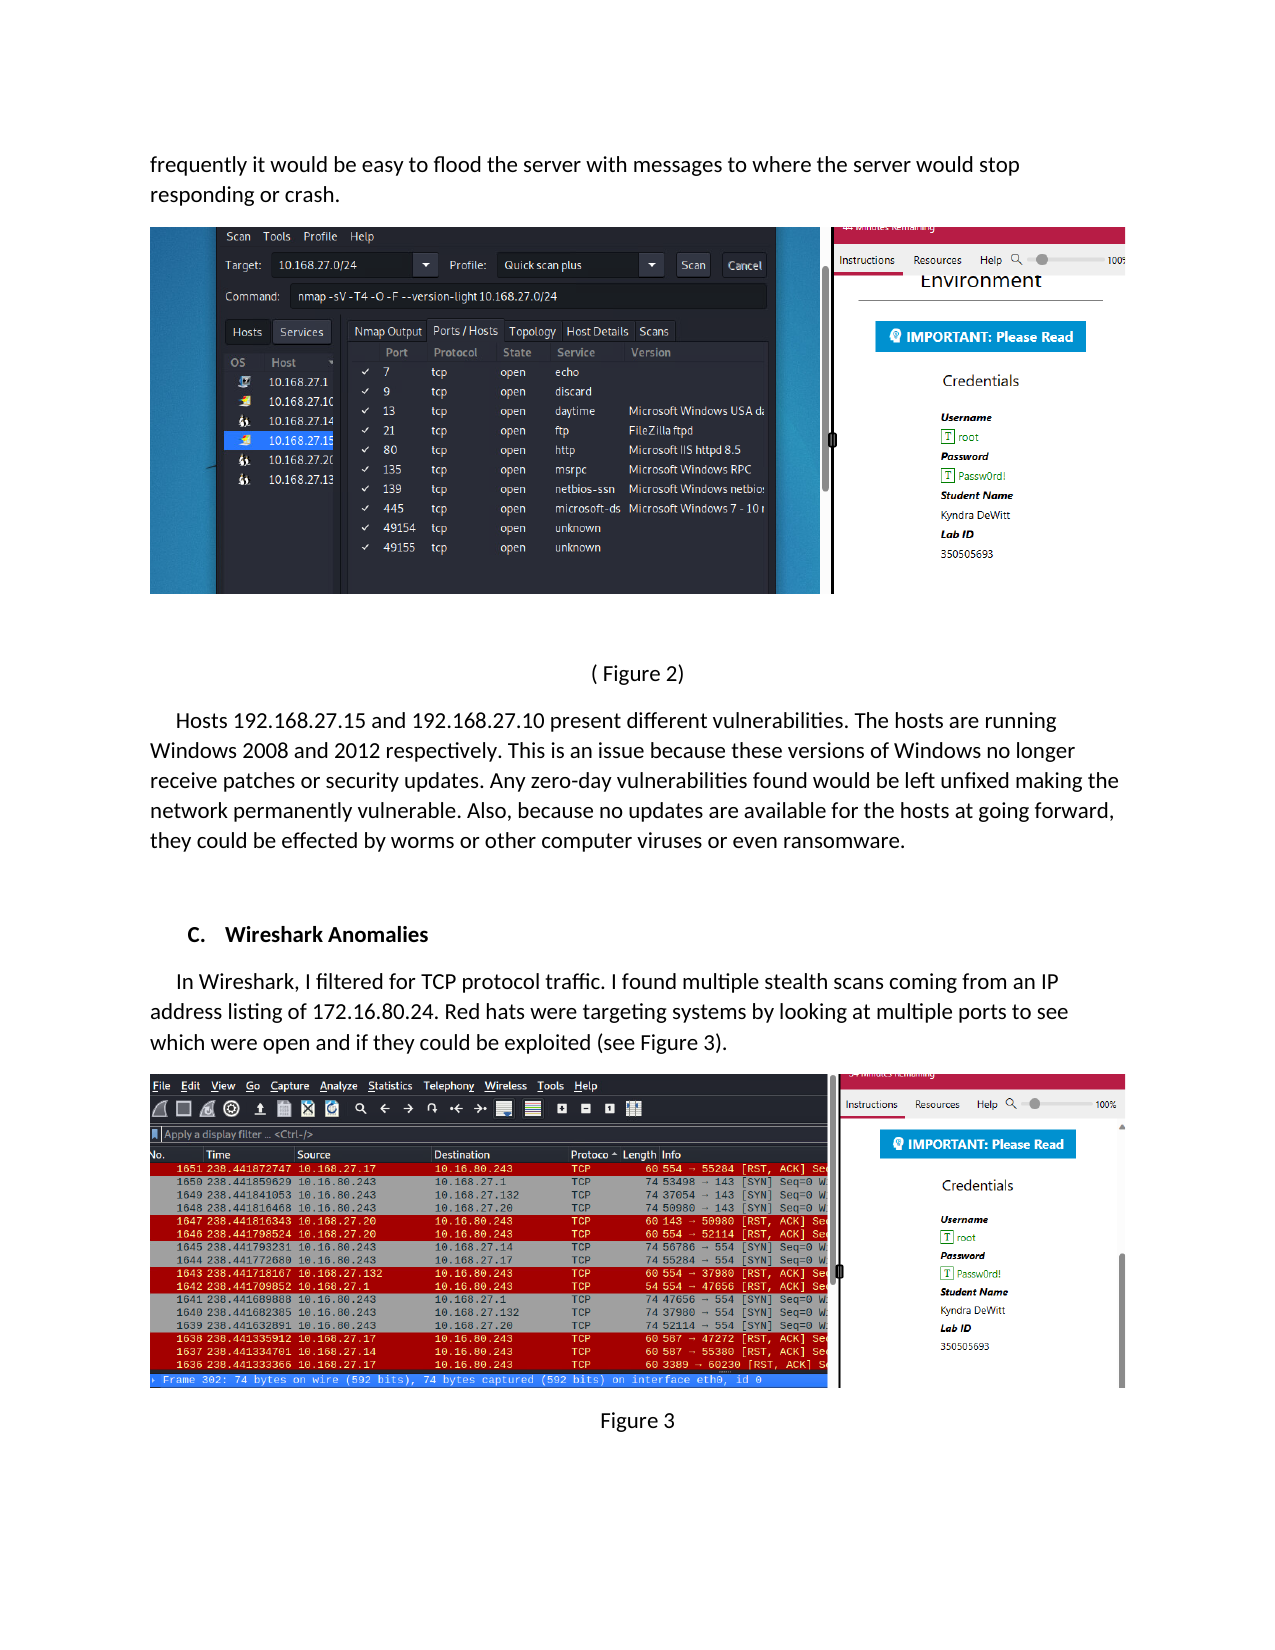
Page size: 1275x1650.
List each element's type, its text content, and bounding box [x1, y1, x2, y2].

picture [150, 1074, 1125, 1388]
text Hosts 192.168.27.15 and 192.168.27.10 present different vulnerabilities. The hosts are running Windows 2008 and 2012 respectively. This is an issue because these versions of Windows no longer receive patches or security updates. Any zero-day vulnerabilities found would be left unfixed making the network permanently vulnerable. Also, because no updates are available for the hosts at going forward, they could be effected by worms or other computer viruses or even ransomware. [150, 706, 1125, 854]
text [150, 150, 1125, 208]
text In Wireshark, I filtered for TCP protocol traffic. I found multiple stealth scans coming from an IP address listing of 172.16.80.24. Red hats were targeting systems by looking at multiple ports to see which were open and if they could be exploited (see Figure 3). [150, 967, 1125, 1056]
list Wireshark Anomalies [187, 920, 1125, 948]
text Figure 3 [150, 1406, 1125, 1434]
text ( Figure 2) [150, 659, 1125, 687]
picture [150, 227, 1125, 594]
